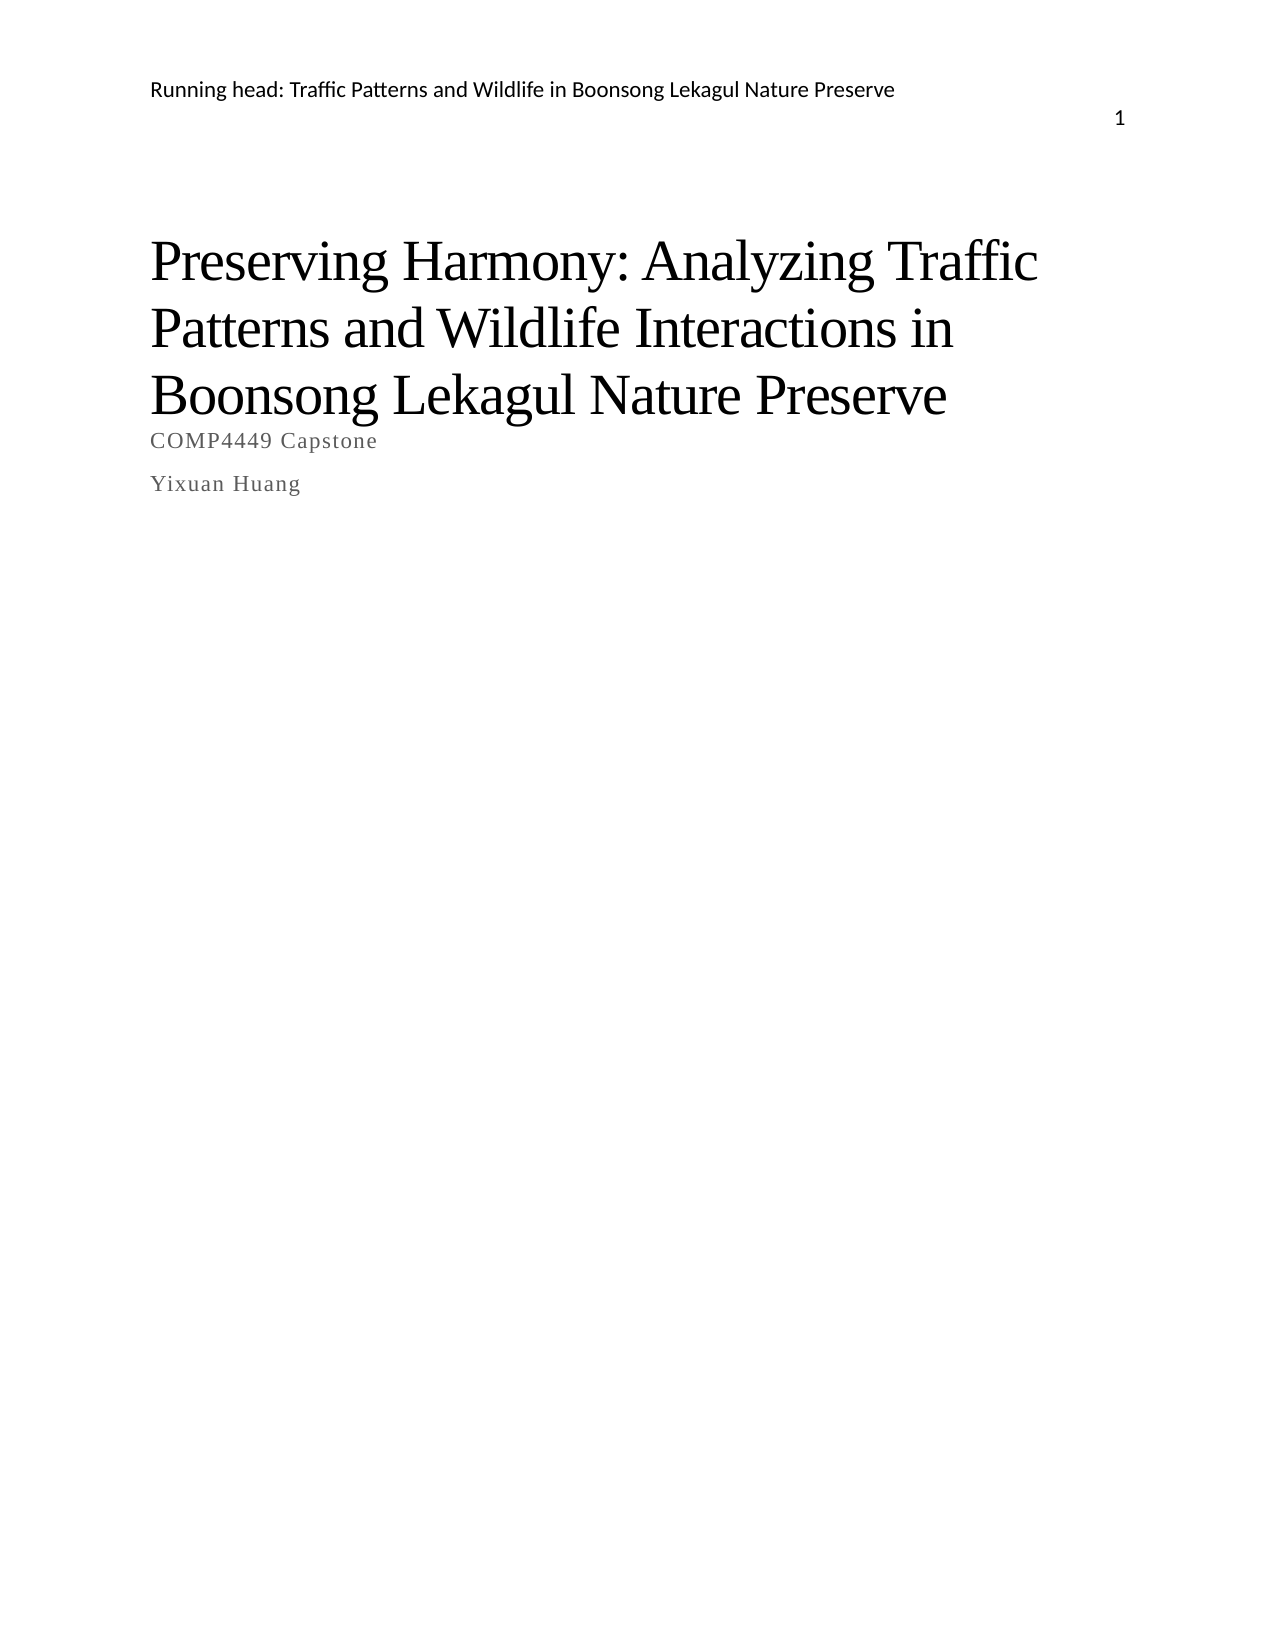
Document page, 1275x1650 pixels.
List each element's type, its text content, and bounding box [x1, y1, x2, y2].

subtitle Yixuan Huang [150, 470, 1125, 496]
title Preserving Harmony: Analyzing Traffic Patterns and Wildlife Interactions in Boonsong Lekagul Nature Preserve [150, 225, 1125, 427]
subtitle COMP4449 Capstone [150, 427, 1125, 453]
